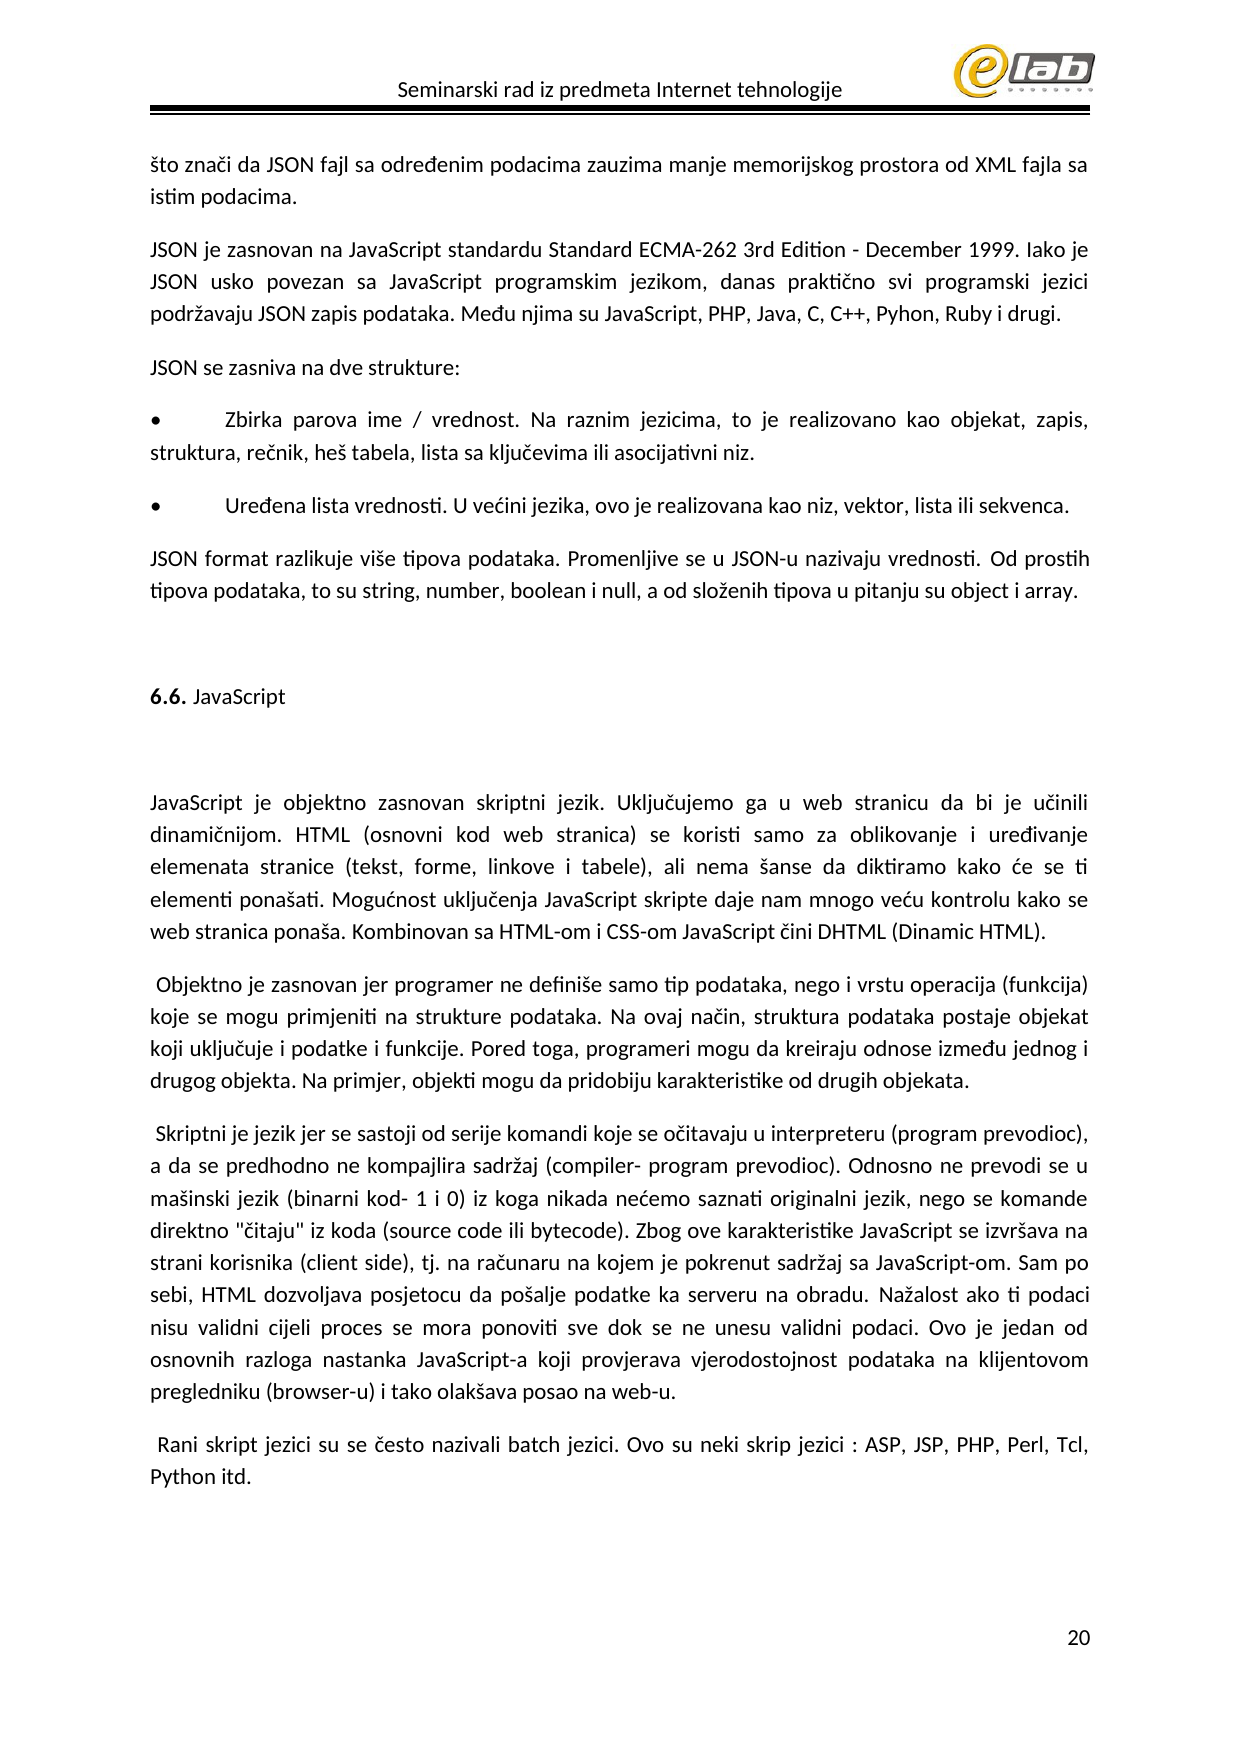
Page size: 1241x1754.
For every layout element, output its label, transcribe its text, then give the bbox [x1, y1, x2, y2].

text 6.6. JavaScript [150, 682, 1090, 710]
text • Uređena lista vrednosti. U većini jezika, ovo je realizovana kao niz, vektor, lista ili sekvenca. [150, 491, 1090, 519]
text JSON format razlikuje više tipova podataka. Promenljive se u JSON-u nazivaju vrednosti. Od prostih tipova podataka, to su string, number, boolean i null, a od složenih tipova u pitanju su object i array. [150, 544, 1090, 604]
text JavaScript je objektno zasnovan skriptni jezik. Uključujemo ga u web stranicu da bi je učinili dinamičnijom. HTML (osnovni kod web stranica) se koristi samo za oblikovanje i uređivanje elemenata stranice (tekst, forme, linkove i tabele), ali nema šanse da diktiramo kako će se ti elementi ponašati. Mogućnost uključenja JavaScript skripte daje nam mnogo veću kontrolu kako se web stranica ponaša. Kombinovan sa HTML-om i CSS-om JavaScript čini DHTML (Dinamic HTML). [150, 788, 1090, 945]
text Objektno je zasnovan jer programer ne definiše samo tip podataka, nego i vrstu operacija (funkcija) koje se mogu primjeniti na strukture podataka. Na ovaj način, struktura podataka postaje objekat koji uključuje i podatke i funkcije. Pored toga, programeri mogu da kreiraju odnose između jednog i drugog objekta. Na primjer, objekti mogu da pridobiju karakteristike od drugih objekata. [150, 970, 1090, 1094]
text Skriptni je jezik jer se sastoji od serije komandi koje se očitavaju u interpreteru (program prevodioc), a da se predhodno ne kompajlira sadržaj (compiler- program prevodioc). Odnosno ne prevodi se u mašinski jezik (binarni kod- 1 i 0) iz koga nikada nećemo saznati originalni jezik, nego se komande direktno "čitaju" iz koda (source code ili bytecode). Zbog ove karakteristike JavaScript se izvršava na strani korisnika (client side), tj. na računaru na kojem je pokrenut sadržaj sa JavaScript-om. Sam po sebi, HTML dozvoljava posjetocu da pošalje podatke ka serveru na obradu. Nažalost ako ti podaci nisu validni cijeli proces se mora ponoviti sve dok se ne unesu validni podaci. Ovo je jedan od osnovnih razloga nastanka JavaScript-a koji provjerava vjerodostojnost podataka na klijentovom pregledniku (browser-u) i tako olakšava posao na web-u. [150, 1119, 1090, 1405]
text JSON je zasnovan na JavaScript standardu Standard ECMA-262 3rd Edition - December 1999. Iako je JSON usko povezan sa JavaScript programskim jezikom, danas praktično svi programski jezici podržavaju JSON zapis podataka. Među njima su JavaScript, PHP, Java, C, C++, Pyhon, Ruby i drugi. [150, 235, 1090, 328]
text Rani skript jezici su se često nazivali batch jezici. Ovo su neki skrip jezici : ASP, JSP, PHP, Perl, Tcl, Python itd. [150, 1430, 1090, 1490]
text JSON se zasniva na dve strukture: [150, 353, 1090, 381]
picture [951, 44, 1096, 98]
text • Zbirka parova ime / vrednost. Na raznim jezicima, to je realizovano kao objekat, zapis, struktura, rečnik, heš tabela, lista sa ključevima ili asocijativni niz. [150, 406, 1090, 466]
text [150, 150, 1090, 210]
